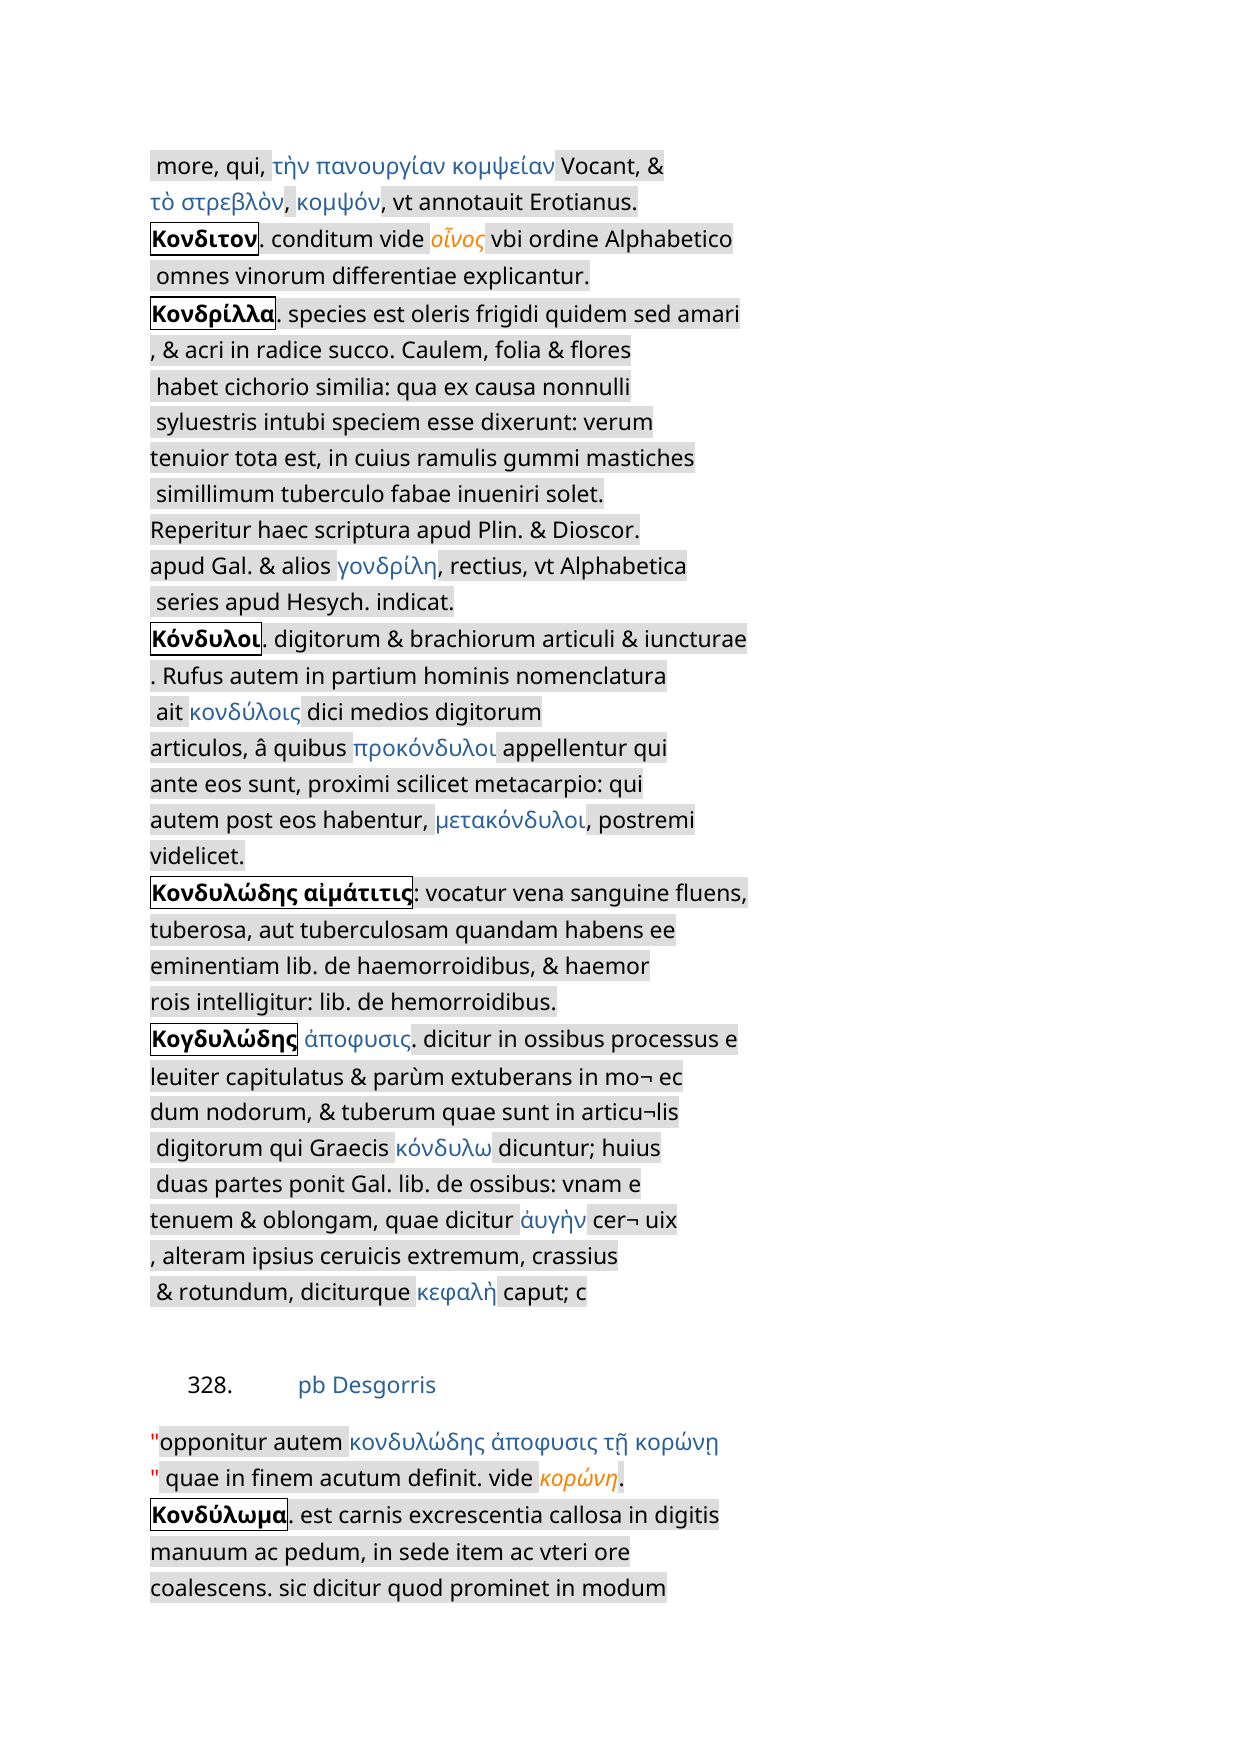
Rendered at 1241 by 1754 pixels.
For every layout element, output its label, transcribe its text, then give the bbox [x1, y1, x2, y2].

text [150, 150, 1090, 1343]
list pb Desgorris [187, 1369, 1090, 1400]
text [150, 1426, 1090, 1603]
